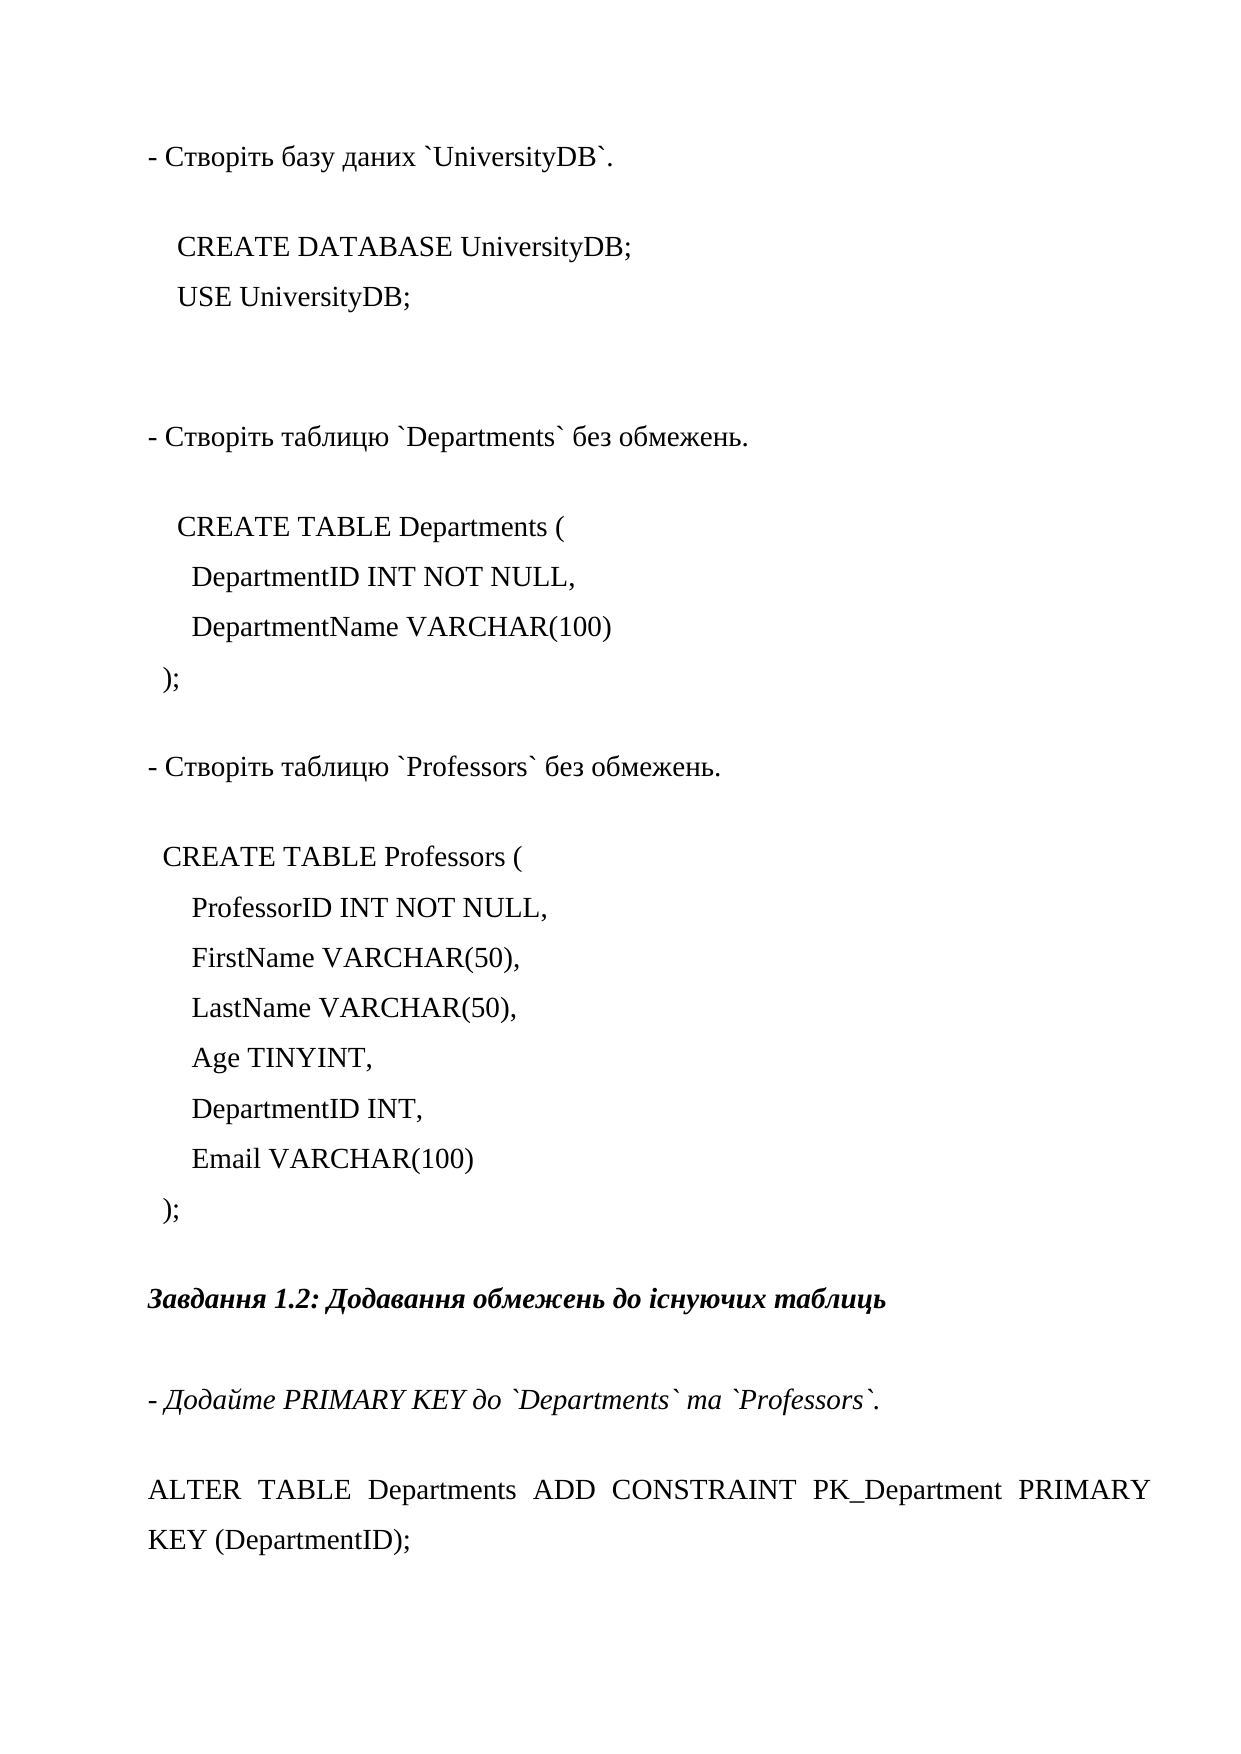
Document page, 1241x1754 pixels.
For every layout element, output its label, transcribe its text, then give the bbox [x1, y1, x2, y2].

list FirstName VARCHAR(50), [148, 940, 1152, 973]
list DepartmentID INT NOT NULL, [148, 559, 1152, 593]
list DepartmentID INT, [148, 1091, 1152, 1124]
list ); [148, 1192, 1152, 1225]
list Завдання 1.2: Додавання обмежень до існуючих таблиць [148, 1281, 1152, 1315]
list CREATE DATABASE UniversityDB; [148, 229, 1152, 262]
list DepartmentName VARCHAR(100) [148, 609, 1152, 643]
list ProfessorID INT NOT NULL, [148, 890, 1152, 923]
list ALTER TABLE Departments ADD CONSTRAINT PK_Department PRIMARY KEY (DepartmentID); [148, 1472, 1152, 1556]
list - Створіть базу даних `UniversityDB`. [148, 139, 1152, 172]
list CREATE TABLE Departments ( [148, 509, 1152, 542]
list Email VARCHAR(100) [148, 1141, 1152, 1175]
list - Додайте PRIMARY KEY до `Departments` та `Professors`. [148, 1382, 1152, 1416]
list LastName VARCHAR(50), [148, 990, 1152, 1024]
list - Створіть таблицю `Departments` без обмежень. [148, 419, 1152, 453]
list - Створіть таблицю `Professors` без обмежень. [148, 749, 1152, 783]
list CREATE TABLE Professors ( [148, 839, 1152, 873]
list Age TINYINT, [148, 1041, 1152, 1074]
list USE UniversityDB; [148, 279, 1152, 312]
list ); [148, 660, 1152, 693]
